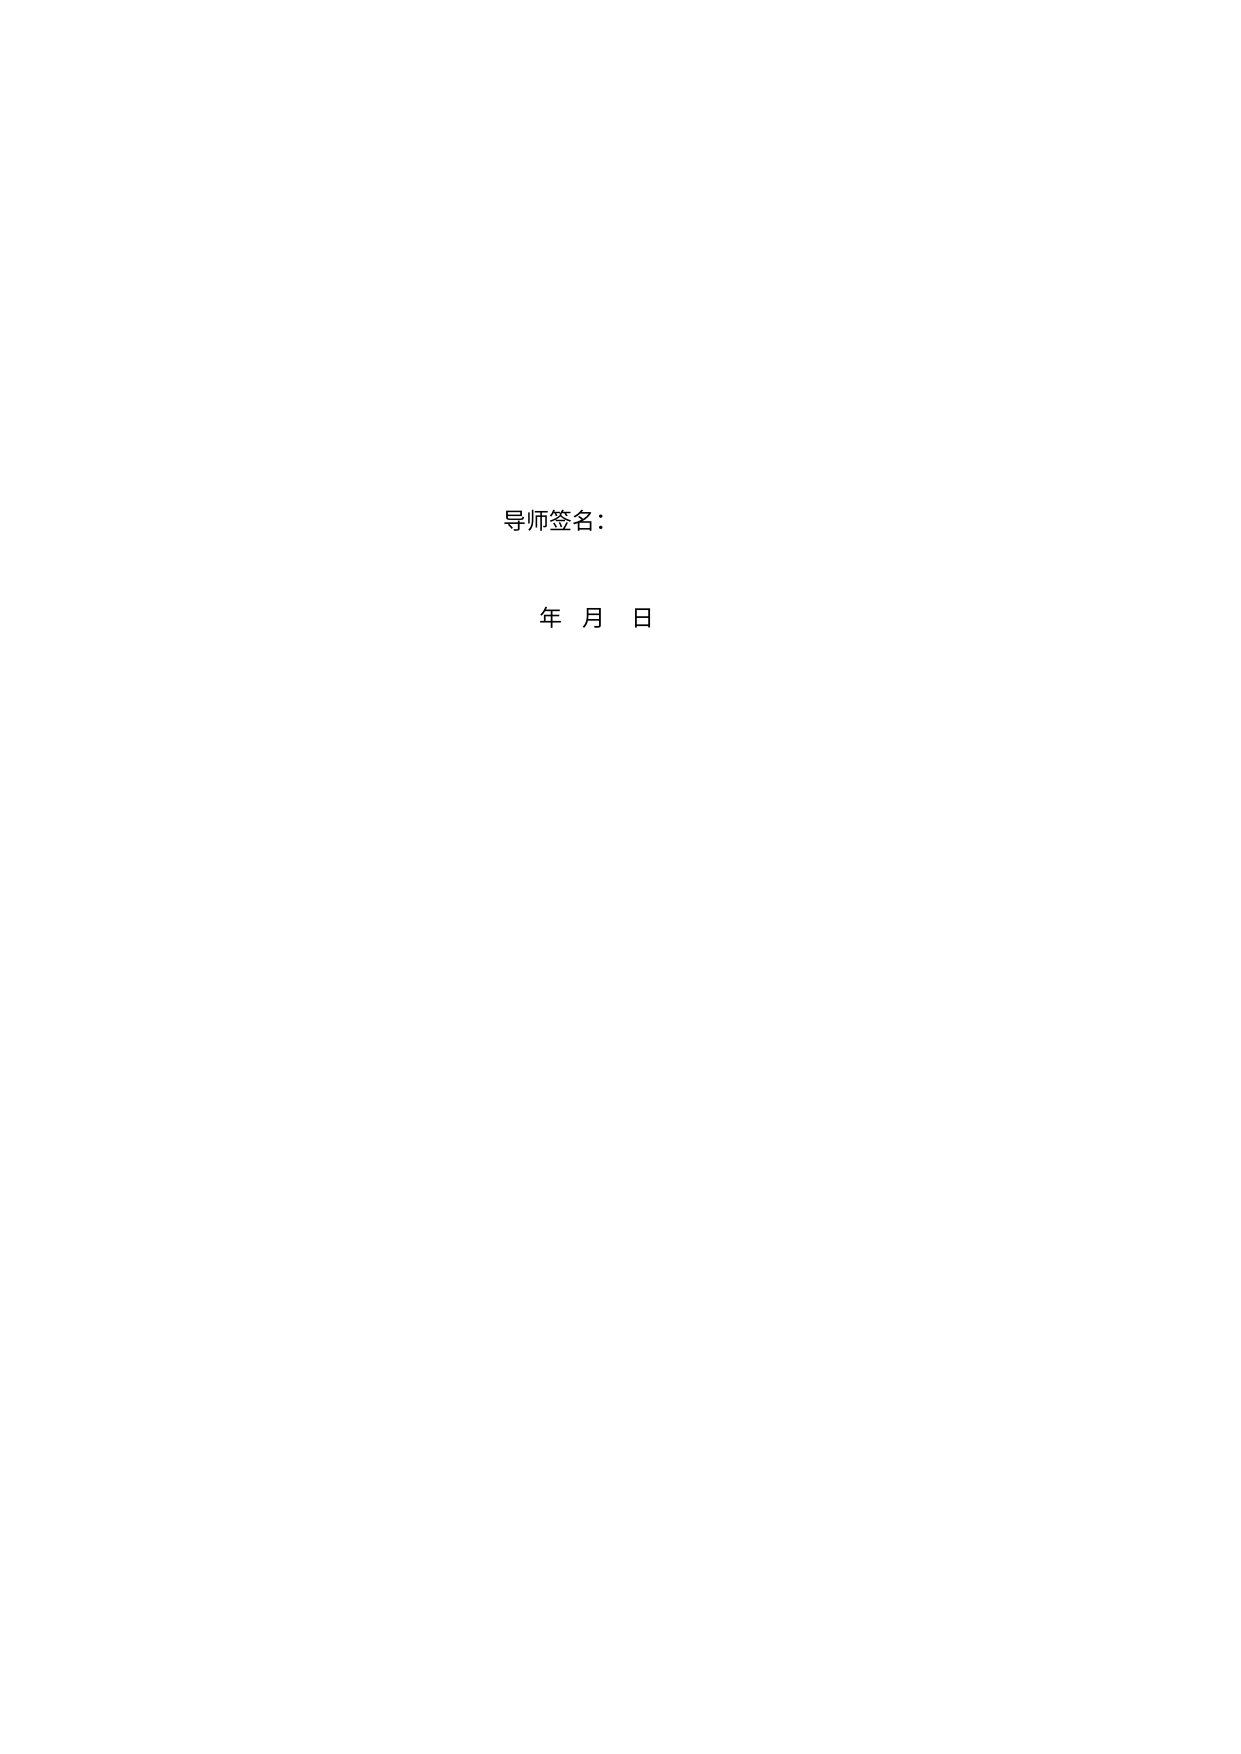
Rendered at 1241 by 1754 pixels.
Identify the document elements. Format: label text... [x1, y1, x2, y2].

text 导师签名： [187, 487, 1053, 552]
text 年 月 日 [187, 584, 1053, 649]
